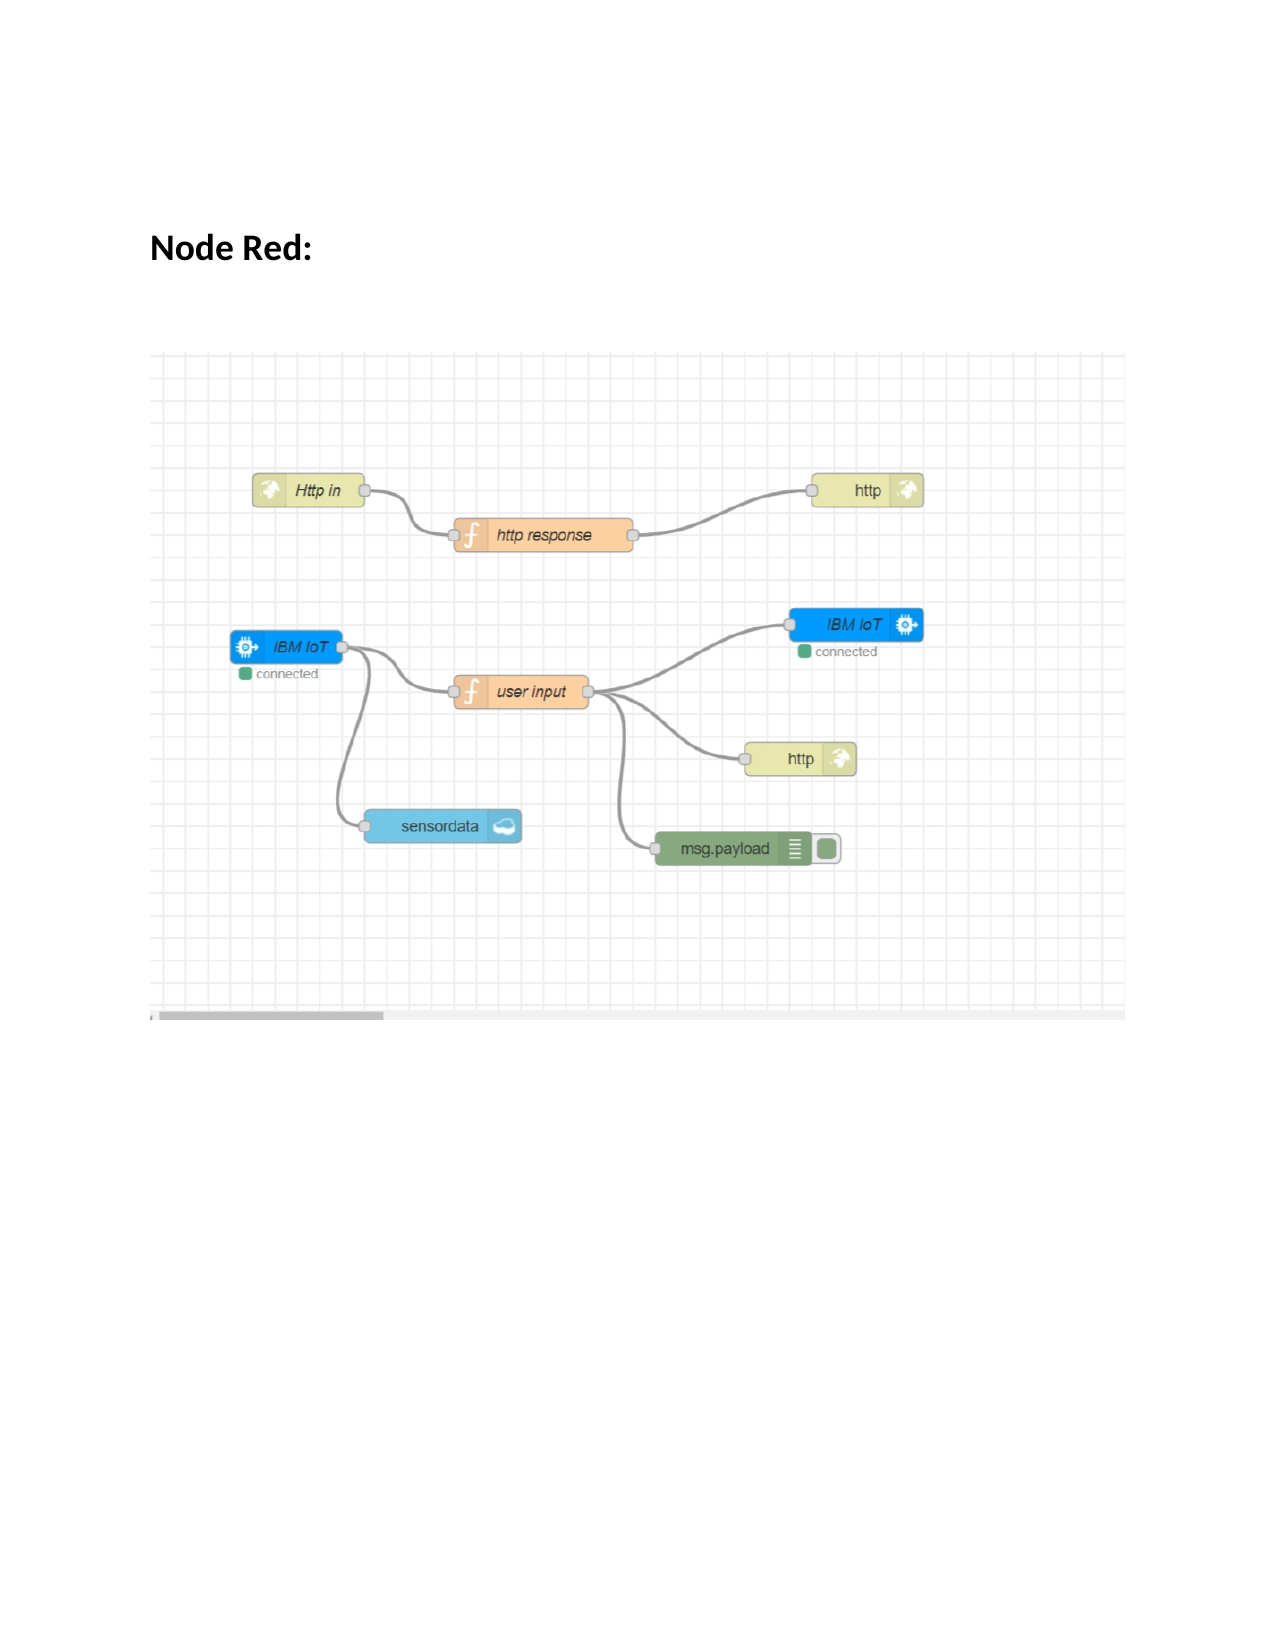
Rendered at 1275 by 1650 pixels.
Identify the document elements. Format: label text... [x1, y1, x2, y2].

picture [150, 352, 1125, 1020]
text Node Red: [150, 223, 1125, 269]
